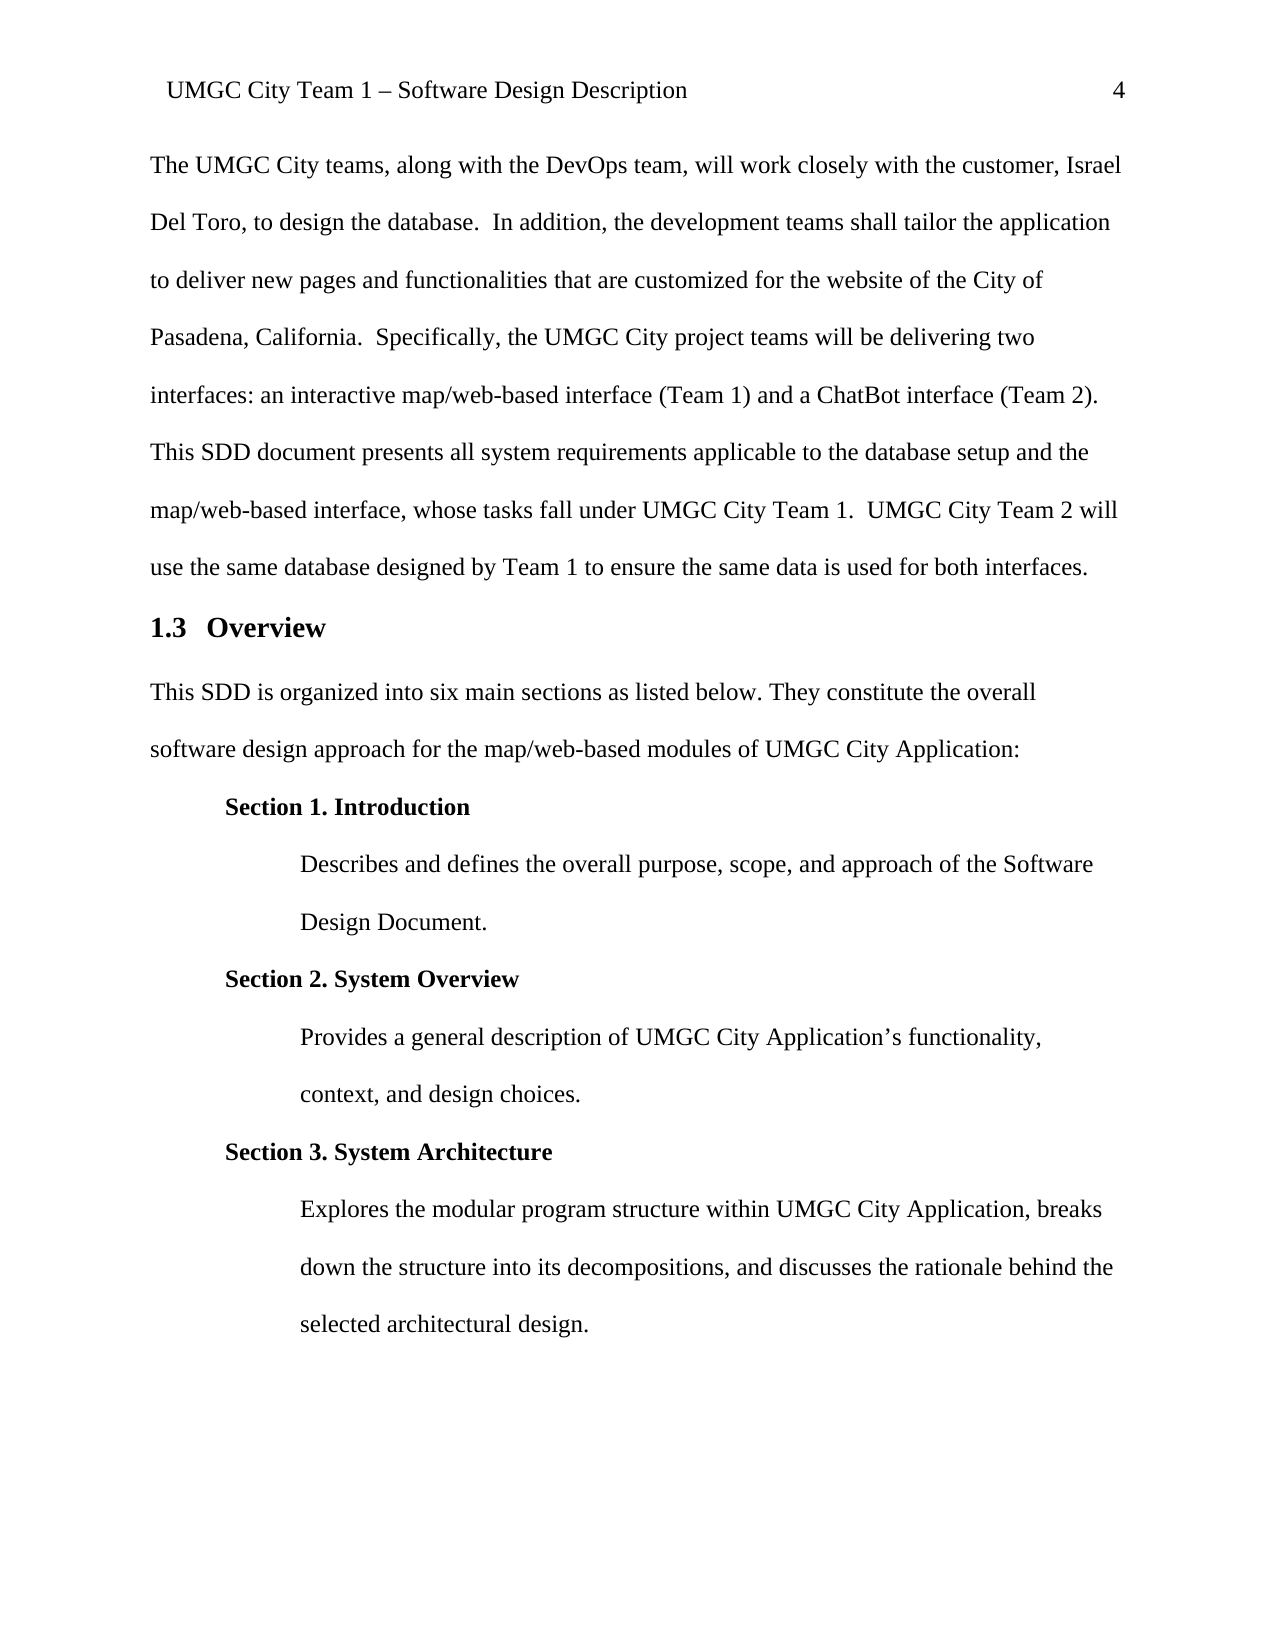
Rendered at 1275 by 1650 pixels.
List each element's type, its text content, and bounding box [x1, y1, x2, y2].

text Section 1. Introduction [225, 792, 1125, 821]
text Describes and defines the overall purpose, scope, and approach of the Software Design Document. [300, 849, 1125, 936]
subtitle Overview [150, 610, 1125, 643]
text The UMGC City teams, along with the DevOps team, will work closely with the customer, Israel Del Toro, to design the database. In addition, the development teams shall tailor the application to deliver new pages and functionalities that are customized for the website of the City of Pasadena, California. Specifically, the UMGC City project teams will be delivering two interfaces: an interactive map/web-based interface (Team 1) and a ChatBot interface (Team 2). This SDD document presents all system requirements applicable to the database setup and the map/web-based interface, whose tasks fall under UMGC City Team 1. UMGC City Team 2 will use the same database designed by Team 1 to ensure the same data is used for both interfaces. [150, 150, 1125, 581]
text Section 2. System Overview [225, 964, 1125, 993]
text Provides a general description of UMGC City Application’s functionality, context, and design choices. [300, 1022, 1125, 1108]
text Section 3. System Architecture [225, 1137, 1125, 1166]
text Explores the modular program structure within UMGC City Application, breaks down the structure into its decompositions, and discusses the rationale behind the selected architectural design. [300, 1194, 1125, 1338]
text This SDD is organized into six main sections as listed below. They constitute the overall software design approach for the map/web-based modules of UMGC City Application: [150, 677, 1125, 763]
